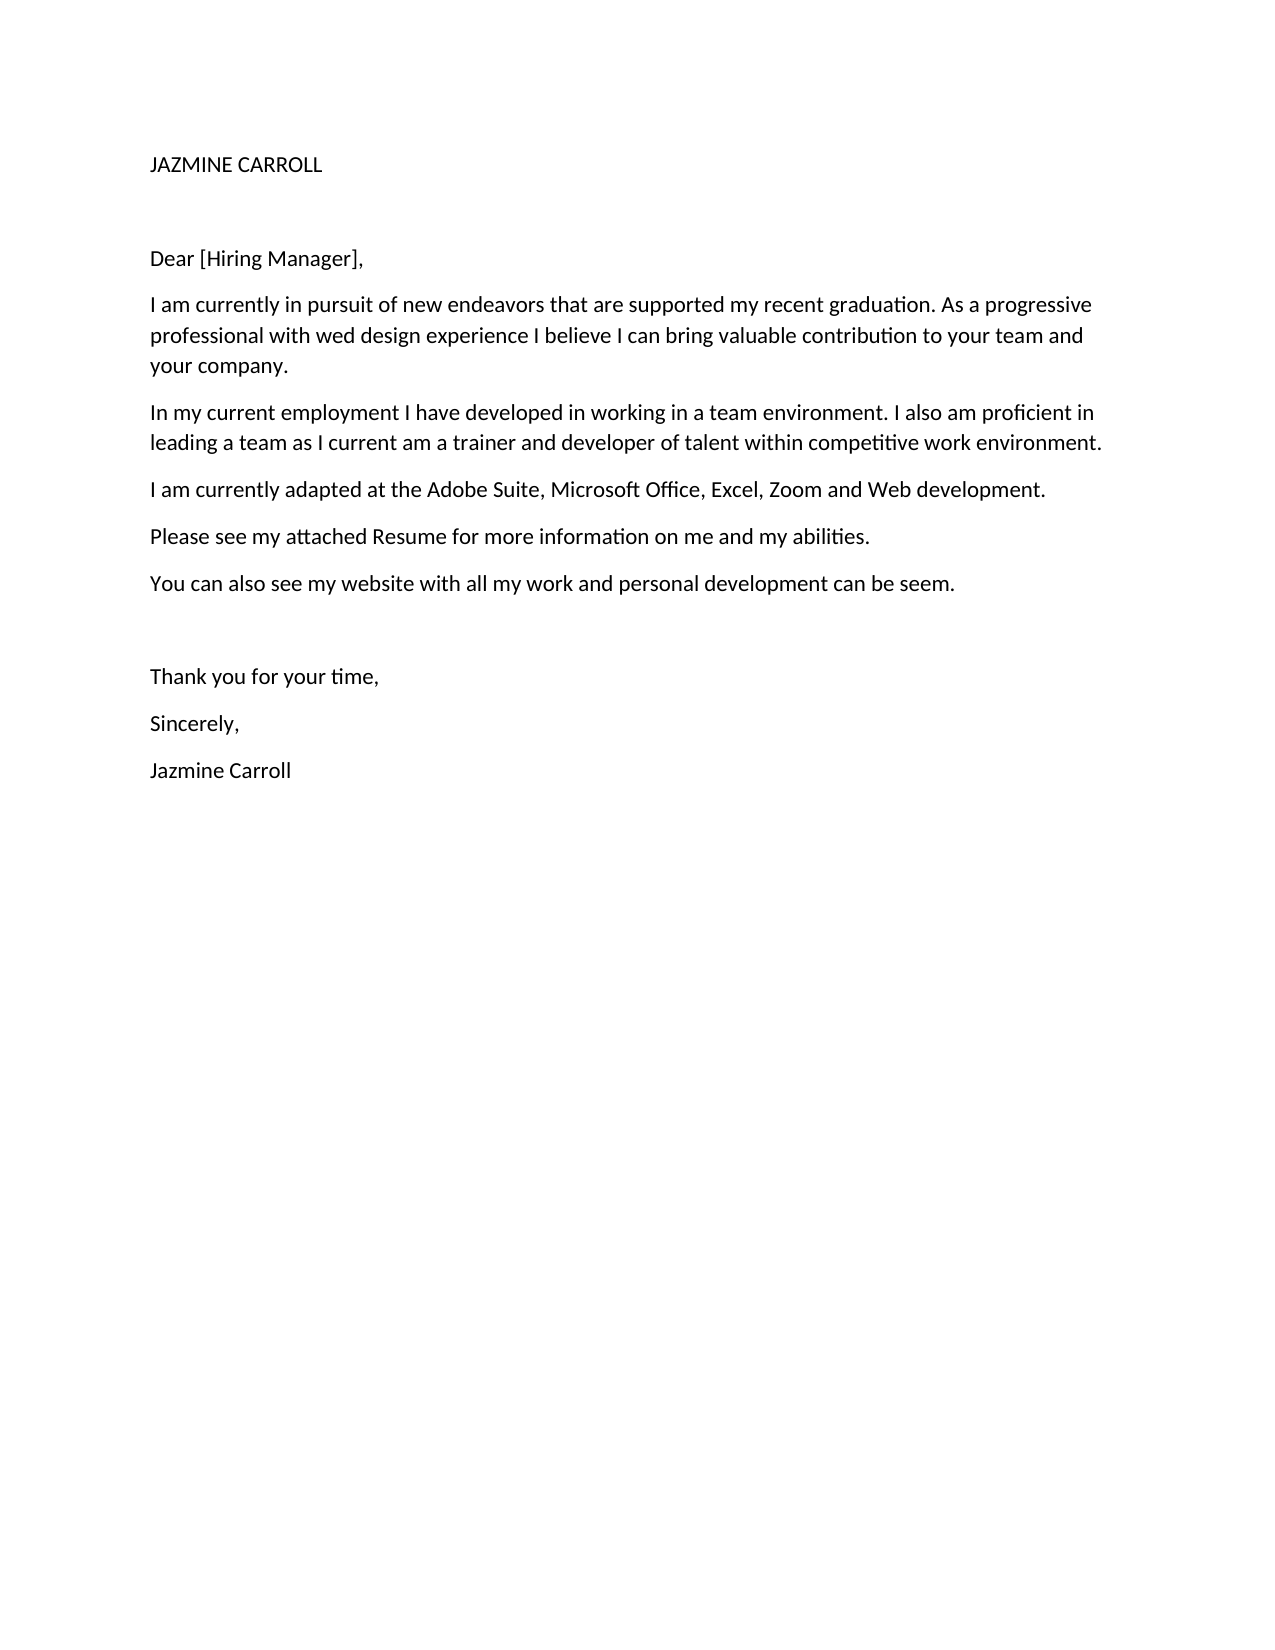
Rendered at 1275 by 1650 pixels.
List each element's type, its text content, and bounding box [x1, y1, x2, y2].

text Sincerely, [150, 709, 1125, 737]
text Please see my attached Resume for more information on me and my abilities. [150, 522, 1125, 550]
text In my current employment I have developed in working in a team environment. I also am proficient in leading a team as I current am a trainer and developer of talent within competitive work environment. [150, 398, 1125, 456]
text Thank you for your time, [150, 662, 1125, 691]
text You can also see my website with all my work and personal development can be seem. [150, 569, 1125, 597]
text JAZMINE CARROLL [150, 150, 1125, 178]
text Jazmine Carroll [150, 756, 1125, 784]
text I am currently adapted at the Adobe Suite, Microsoft Office, Excel, Zoom and Web development. [150, 475, 1125, 503]
text Dear [Hiring Manager], [150, 244, 1125, 272]
text I am currently in pursuit of new endeavors that are supported my recent graduation. As a progressive professional with wed design experience I believe I can bring valuable contribution to your team and your company. [150, 291, 1125, 379]
